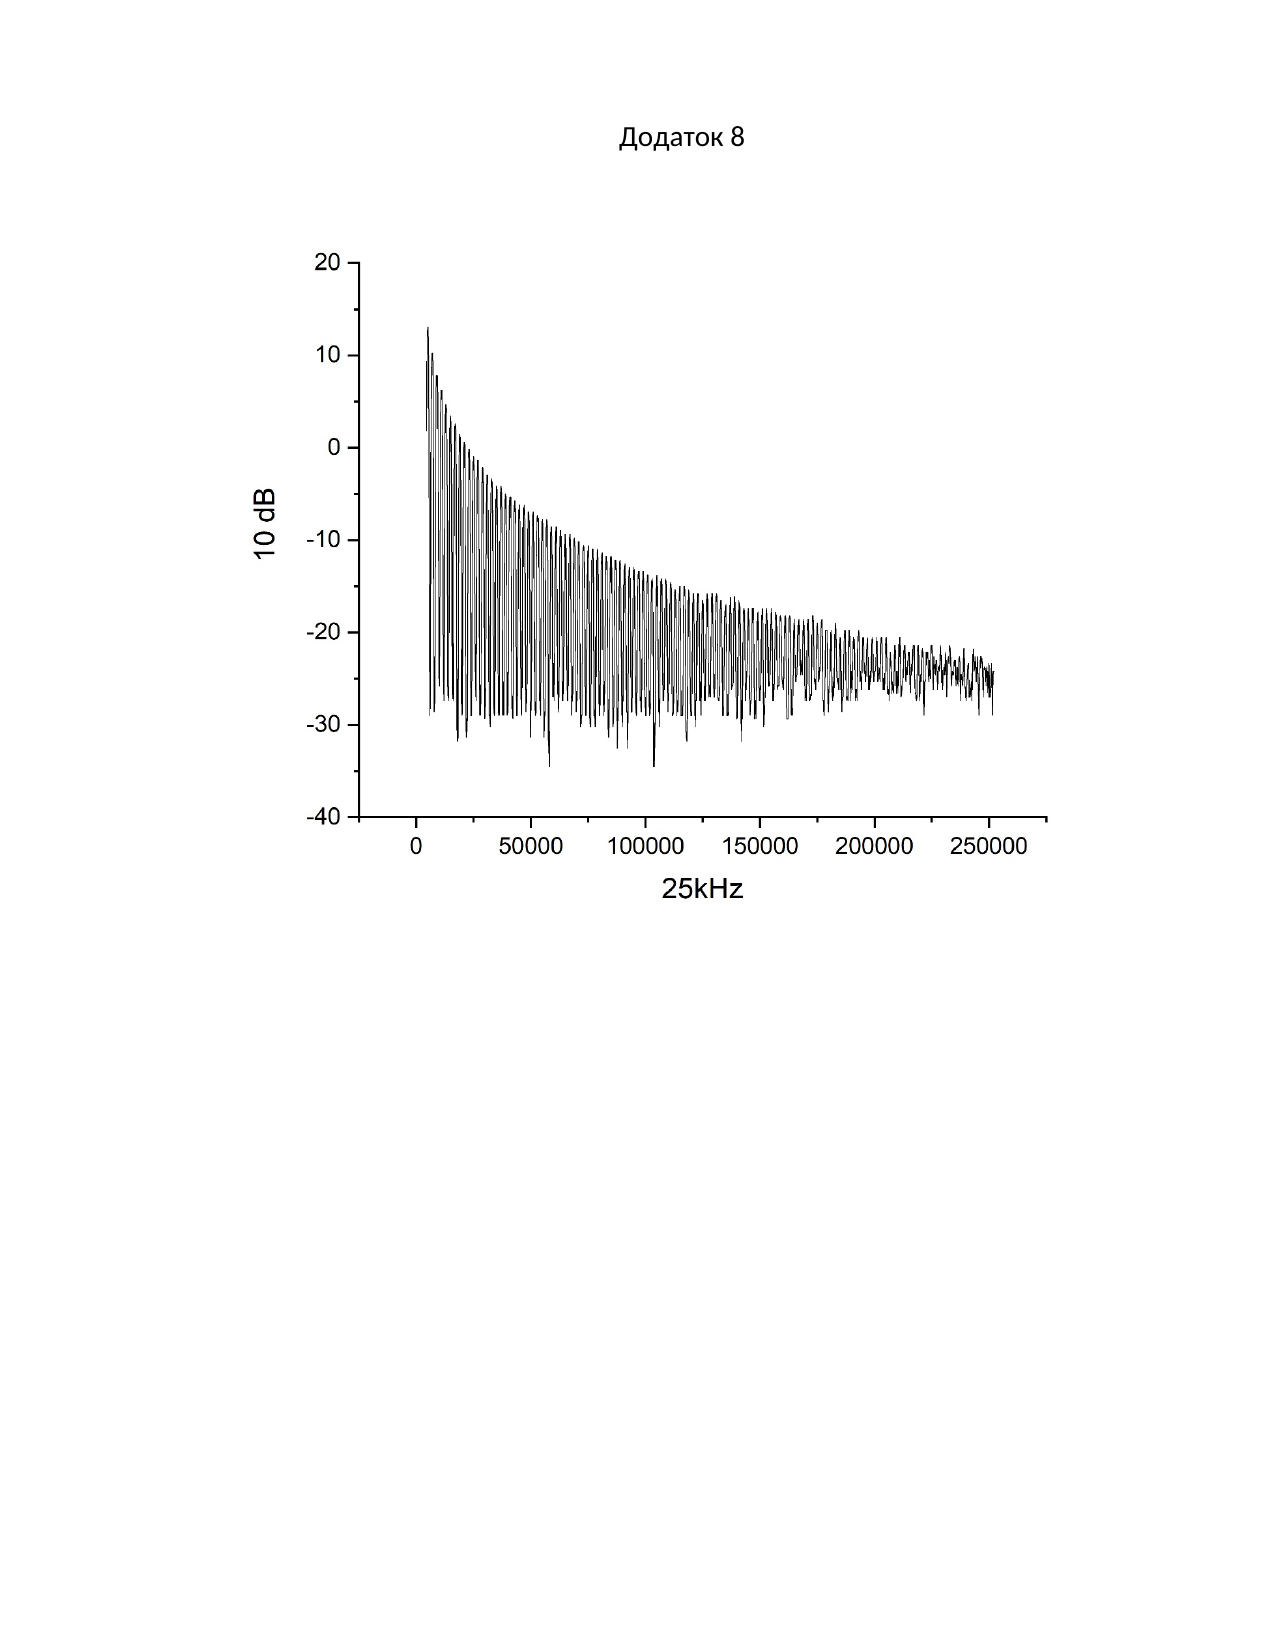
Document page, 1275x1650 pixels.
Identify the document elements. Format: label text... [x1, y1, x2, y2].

picture [178, 173, 1186, 945]
text Додаток 8 [177, 118, 1186, 154]
